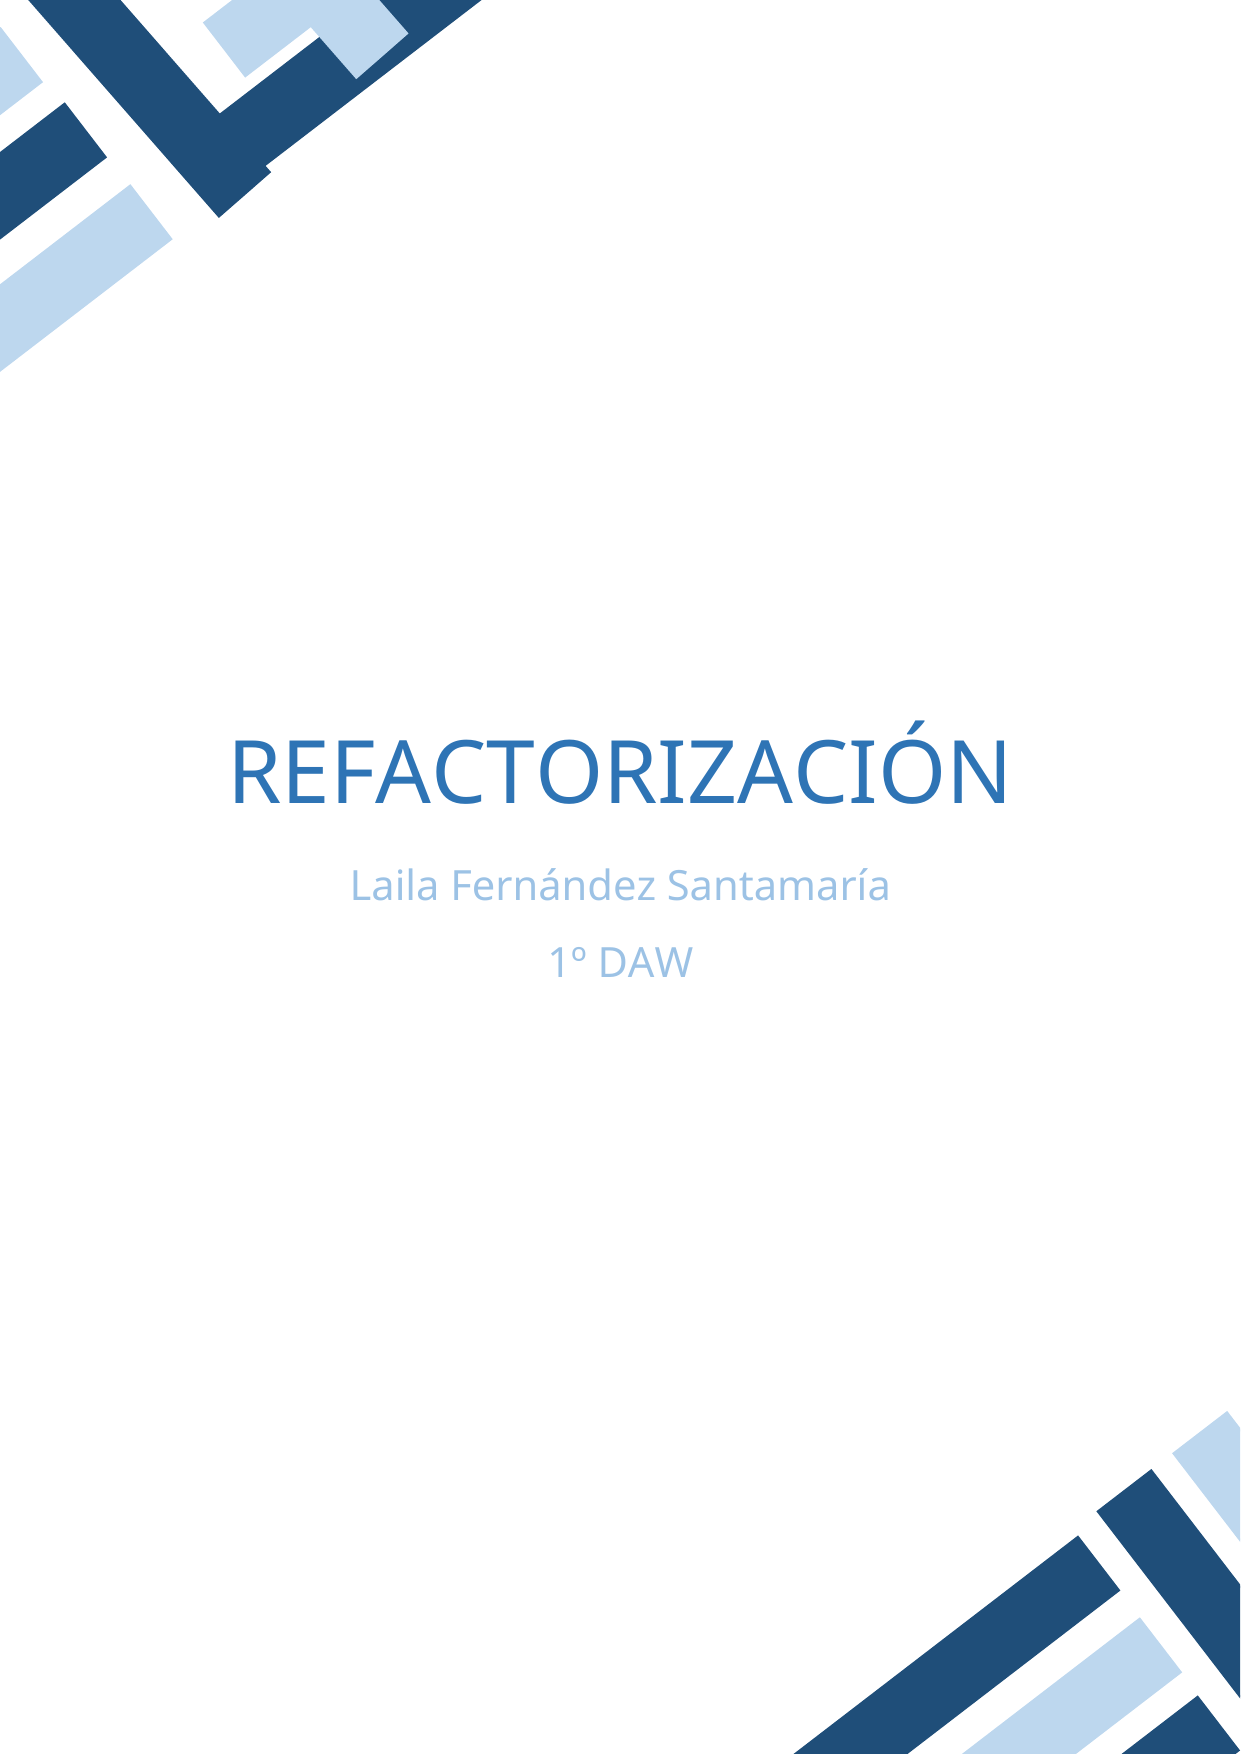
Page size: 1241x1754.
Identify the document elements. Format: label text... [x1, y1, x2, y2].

text 1º DAW [177, 933, 1063, 990]
text Laila Fernández Santamaría [177, 855, 1063, 912]
text REFACTORIZACIÓN [177, 710, 1063, 829]
